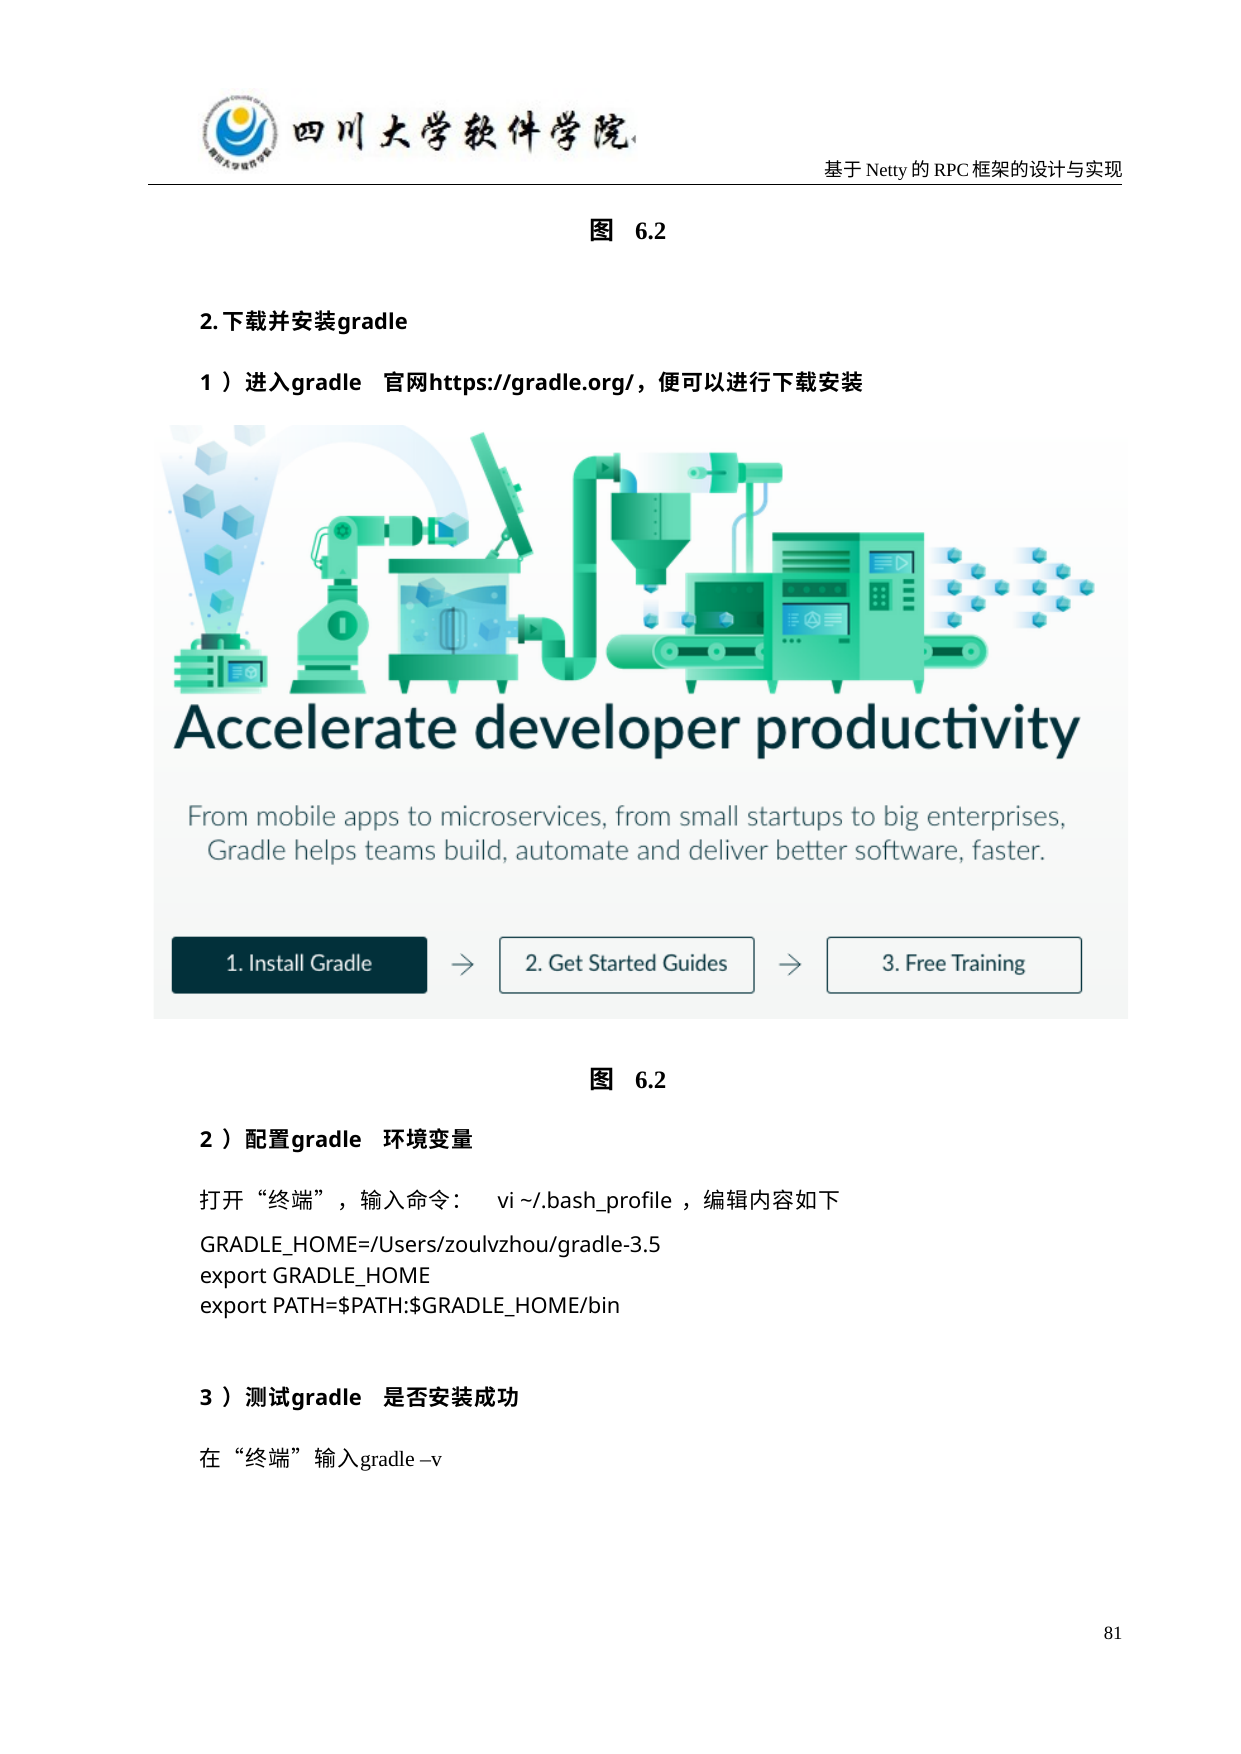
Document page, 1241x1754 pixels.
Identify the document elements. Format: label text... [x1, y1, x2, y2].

text 图6.2 [154, 198, 1116, 259]
text 3）测试gradle是否安装成功 [154, 1365, 1116, 1426]
text 打开“终端”，输入命令： vi ~/.bash_profile，编辑内容如下 [154, 1168, 1116, 1229]
text export PATH=$PATH:$GRADLE_HOME/bin [154, 1290, 1116, 1320]
text 2.下载并安装gradle [154, 289, 1116, 350]
text 图6.2 [154, 1047, 1116, 1108]
text export GRADLE_HOME [154, 1259, 1116, 1290]
text 在“终端”输入gradle –v [154, 1426, 1116, 1487]
text GRADLE_HOME=/Users/zoulvzhou/gradle-3.5 [154, 1229, 1116, 1259]
text 1）进入gradle官网https://gradle.org/，便可以进行下载安装 [154, 350, 1116, 411]
picture [197, 88, 639, 177]
text 2）配置gradle环境变量 [154, 1108, 1116, 1168]
picture [153, 425, 1129, 1019]
